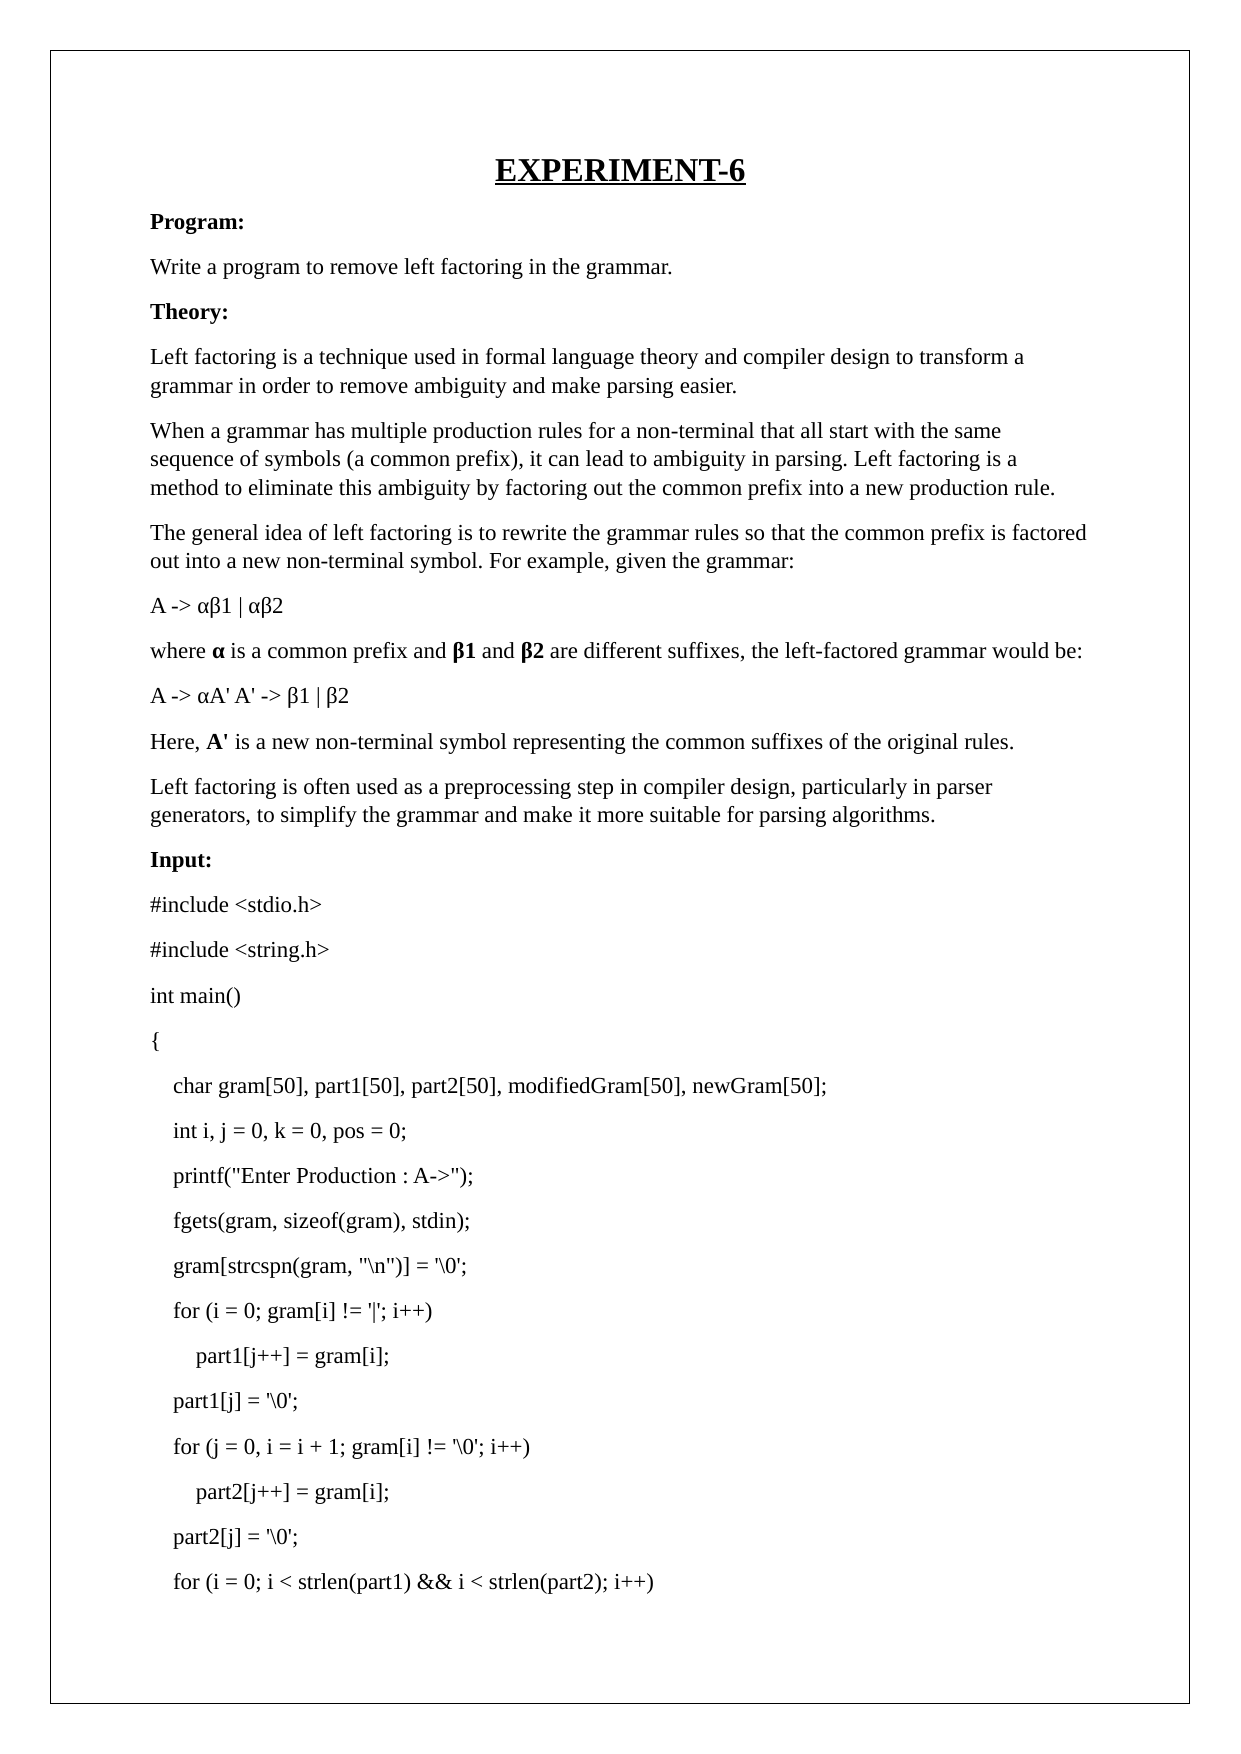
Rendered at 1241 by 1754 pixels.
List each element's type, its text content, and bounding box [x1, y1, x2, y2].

text Theory: [150, 298, 1090, 324]
text A -> αA' A' -> β1 | β2 [150, 683, 1090, 709]
text { [150, 1027, 1090, 1053]
text The general idea of left factoring is to rewrite the grammar rules so that the common prefix is factored out into a new non-terminal symbol. For example, given the grammar: [150, 519, 1090, 574]
text char gram[50], part1[50], part2[50], modifiedGram[50], newGram[50]; [150, 1072, 1090, 1098]
text for (i = 0; gram[i] != '|'; i++) [150, 1297, 1090, 1324]
text #include <string.h> [150, 937, 1090, 963]
text EXPERIMENT-6 [150, 150, 1090, 188]
text part1[j] = '\0'; [150, 1388, 1090, 1414]
text Program: [150, 208, 1090, 234]
text When a grammar has multiple production rules for a non-terminal that all start with the same sequence of symbols (a common prefix), it can lead to ambiguity in parsing. Left factoring is a method to eliminate this ambiguity by factoring out the common prefix into a new production rule. [150, 417, 1090, 500]
text Left factoring is often used as a preprocessing step in compiler design, particularly in parser generators, to simplify the grammar and make it more suitable for parsing algorithms. [150, 773, 1090, 828]
text where α is a common prefix and β1 and β2 are different suffixes, the left-factored grammar would be: [150, 637, 1090, 664]
text A -> αβ1 | αβ2 [150, 592, 1090, 619]
text int main() [150, 982, 1090, 1008]
text int i, j = 0, k = 0, pos = 0; [150, 1117, 1090, 1143]
text for (j = 0, i = i + 1; gram[i] != '\0'; i++) [150, 1433, 1090, 1459]
text Left factoring is a technique used in formal language theory and compiler design to transform a grammar in order to remove ambiguity and make parsing easier. [150, 343, 1090, 398]
text part1[j++] = gram[i]; [150, 1342, 1090, 1369]
text gram[strcspn(gram, "\n")] = '\0'; [150, 1252, 1090, 1279]
text Write a program to remove left factoring in the grammar. [150, 253, 1090, 279]
text for (i = 0; i < strlen(part1) && i < strlen(part2); i++) [150, 1568, 1090, 1594]
text fgets(gram, sizeof(gram), stdin); [150, 1207, 1090, 1233]
text Here, A' is a new non-terminal symbol representing the common suffixes of the original rules. [150, 728, 1090, 754]
text printf("Enter Production : A->"); [150, 1162, 1090, 1188]
text #include <stdio.h> [150, 891, 1090, 918]
text part2[j++] = gram[i]; [150, 1478, 1090, 1504]
text part2[j] = '\0'; [150, 1523, 1090, 1549]
text Input: [150, 846, 1090, 873]
